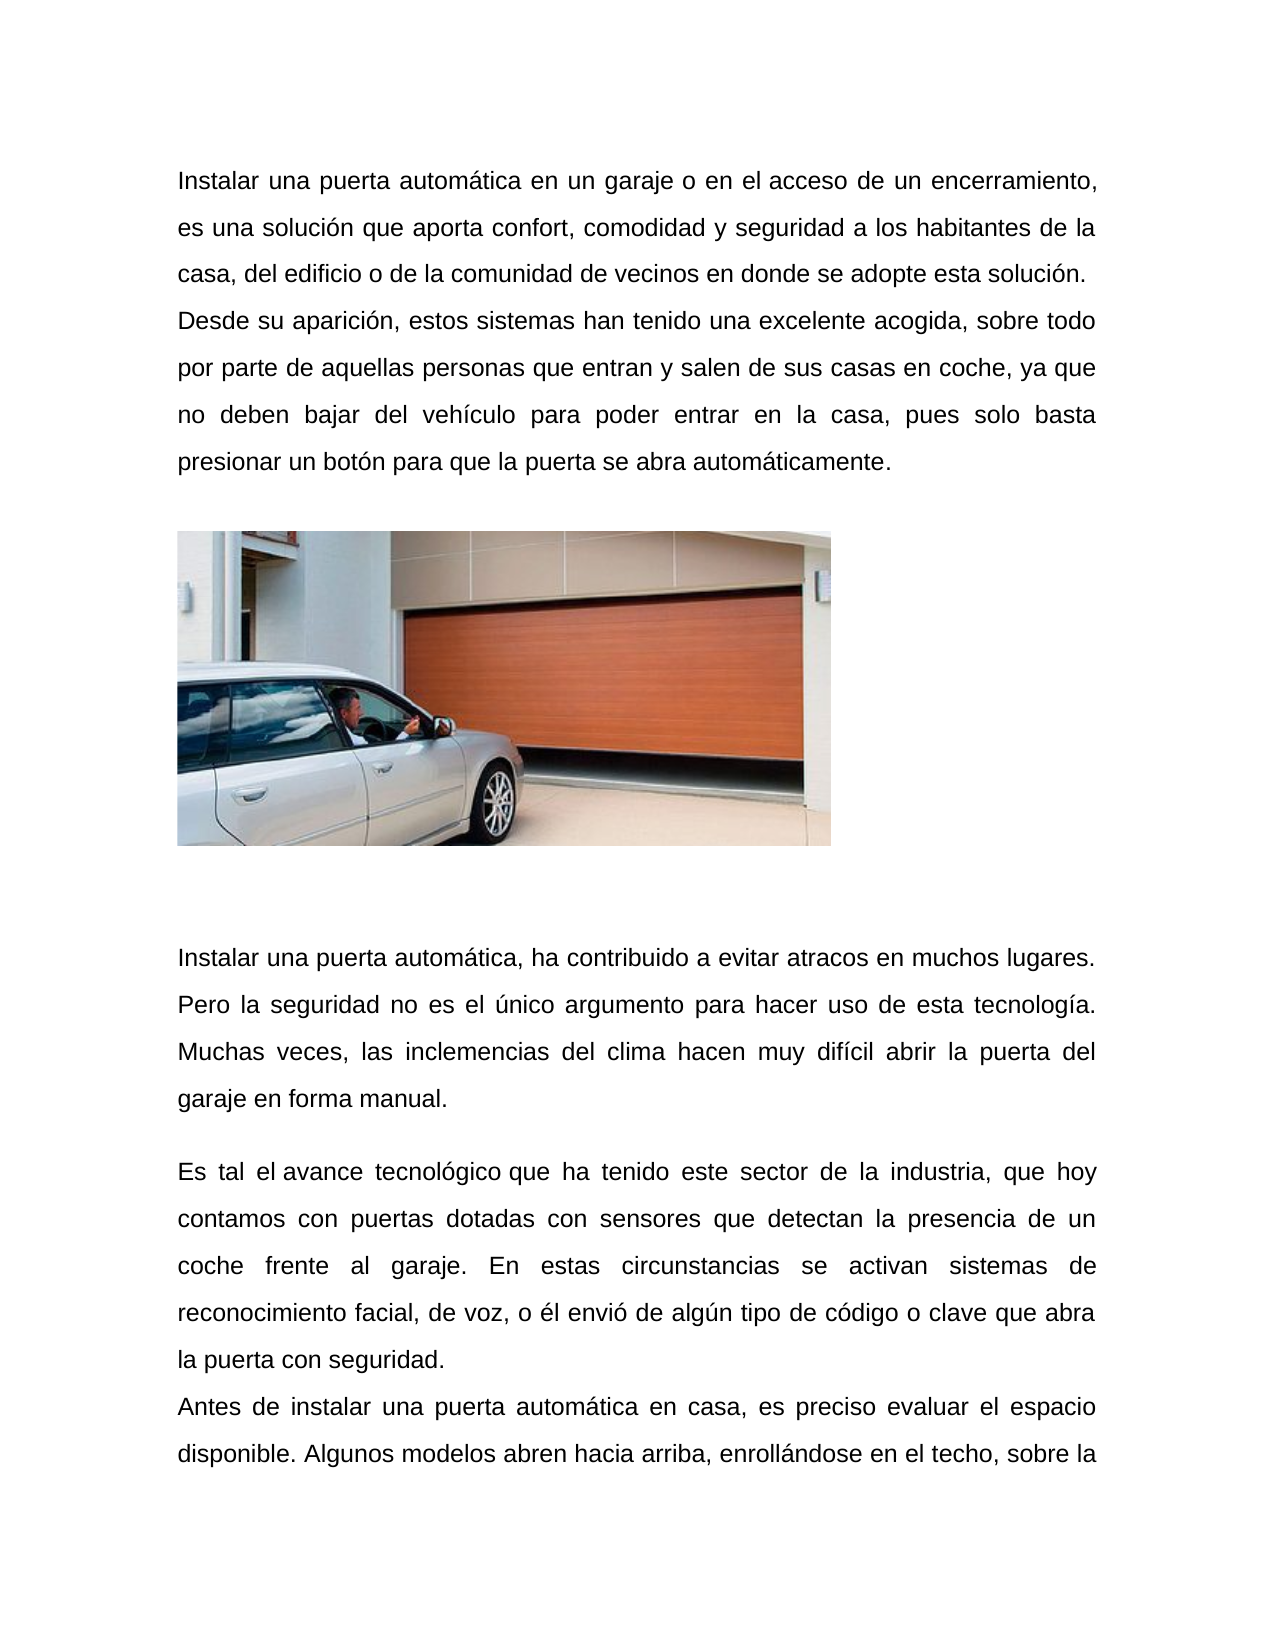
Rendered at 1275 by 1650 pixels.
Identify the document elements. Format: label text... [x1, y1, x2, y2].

text Es tal el avance tecnológico que ha tenido este sector de la industria, que hoy contamos con puertas dotadas con sensores que detectan la presencia de un coche frente al garaje. En estas circunstancias se activan sistemas de reconocimiento facial, de voz, o él envió de algún tipo de código o clave que abra la puerta con seguridad. [177, 1139, 1098, 1374]
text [177, 1374, 1098, 1467]
text Desde su aparición, estos sistemas han tenido una excelente acogida, sobre todo por parte de aquellas personas que entran y salen de sus casas en coche, ya que no deben bajar del vehículo para poder entrar en la casa, pues solo basta presionar un botón para que la puerta se abra automáticamente. [177, 288, 1098, 476]
picture [177, 531, 831, 848]
text Instalar una puerta automática en un garaje o en el acceso de un encerramiento, es una solución que aporta confort, comodidad y seguridad a los habitantes de la casa, del edificio o de la comunidad de vecinos en donde se adopte esta solución. [177, 148, 1098, 288]
text Instalar una puerta automática, ha contribuido a evitar atracos en muchos lugares. Pero la seguridad no es el único argumento para hacer uso de esta tecnología. Muchas veces, las inclemencias del clima hacen muy difícil abrir la puerta del garaje en forma manual. [177, 925, 1098, 1113]
